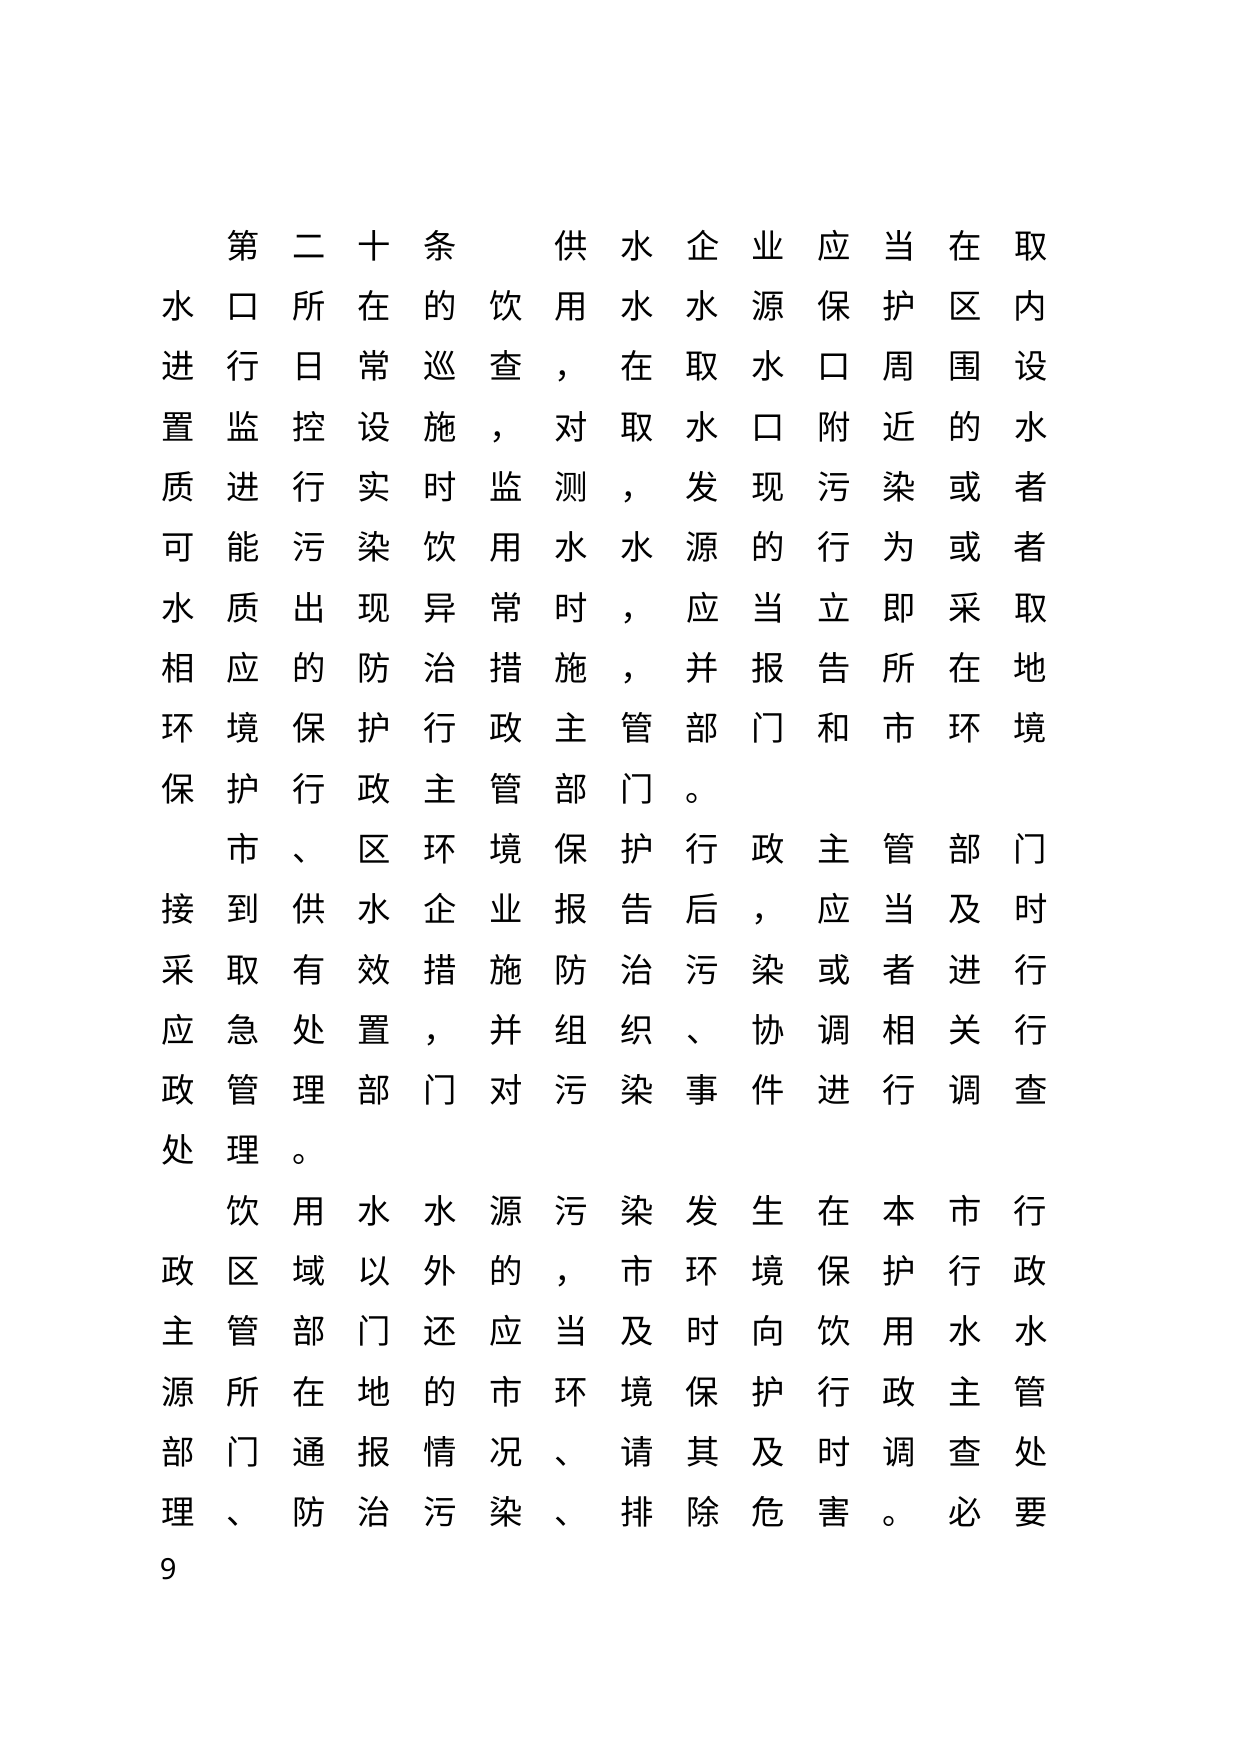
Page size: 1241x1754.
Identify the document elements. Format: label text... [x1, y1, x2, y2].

text 第二十条 供水企业应当在取水口所在的饮用水水源保护区内进行日常巡查，在取水口周围设置监控设施，对取水口附近的水质进行实时监测，发现污染或者可能污染饮用水水源的行为或者水质出现异常时，应当立即采取相应的防治措施，并报告所在地环境保护行政主管部门和市环境保护行政主管部门。 [161, 213, 1079, 817]
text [161, 1178, 1079, 1540]
text 市、区环境保护行政主管部门接到供水企业报告后，应当及时采取有效措施防治污染或者进行应急处置，并组织、协调相关行政管理部门对污染事件进行调查处理。 [161, 817, 1079, 1178]
